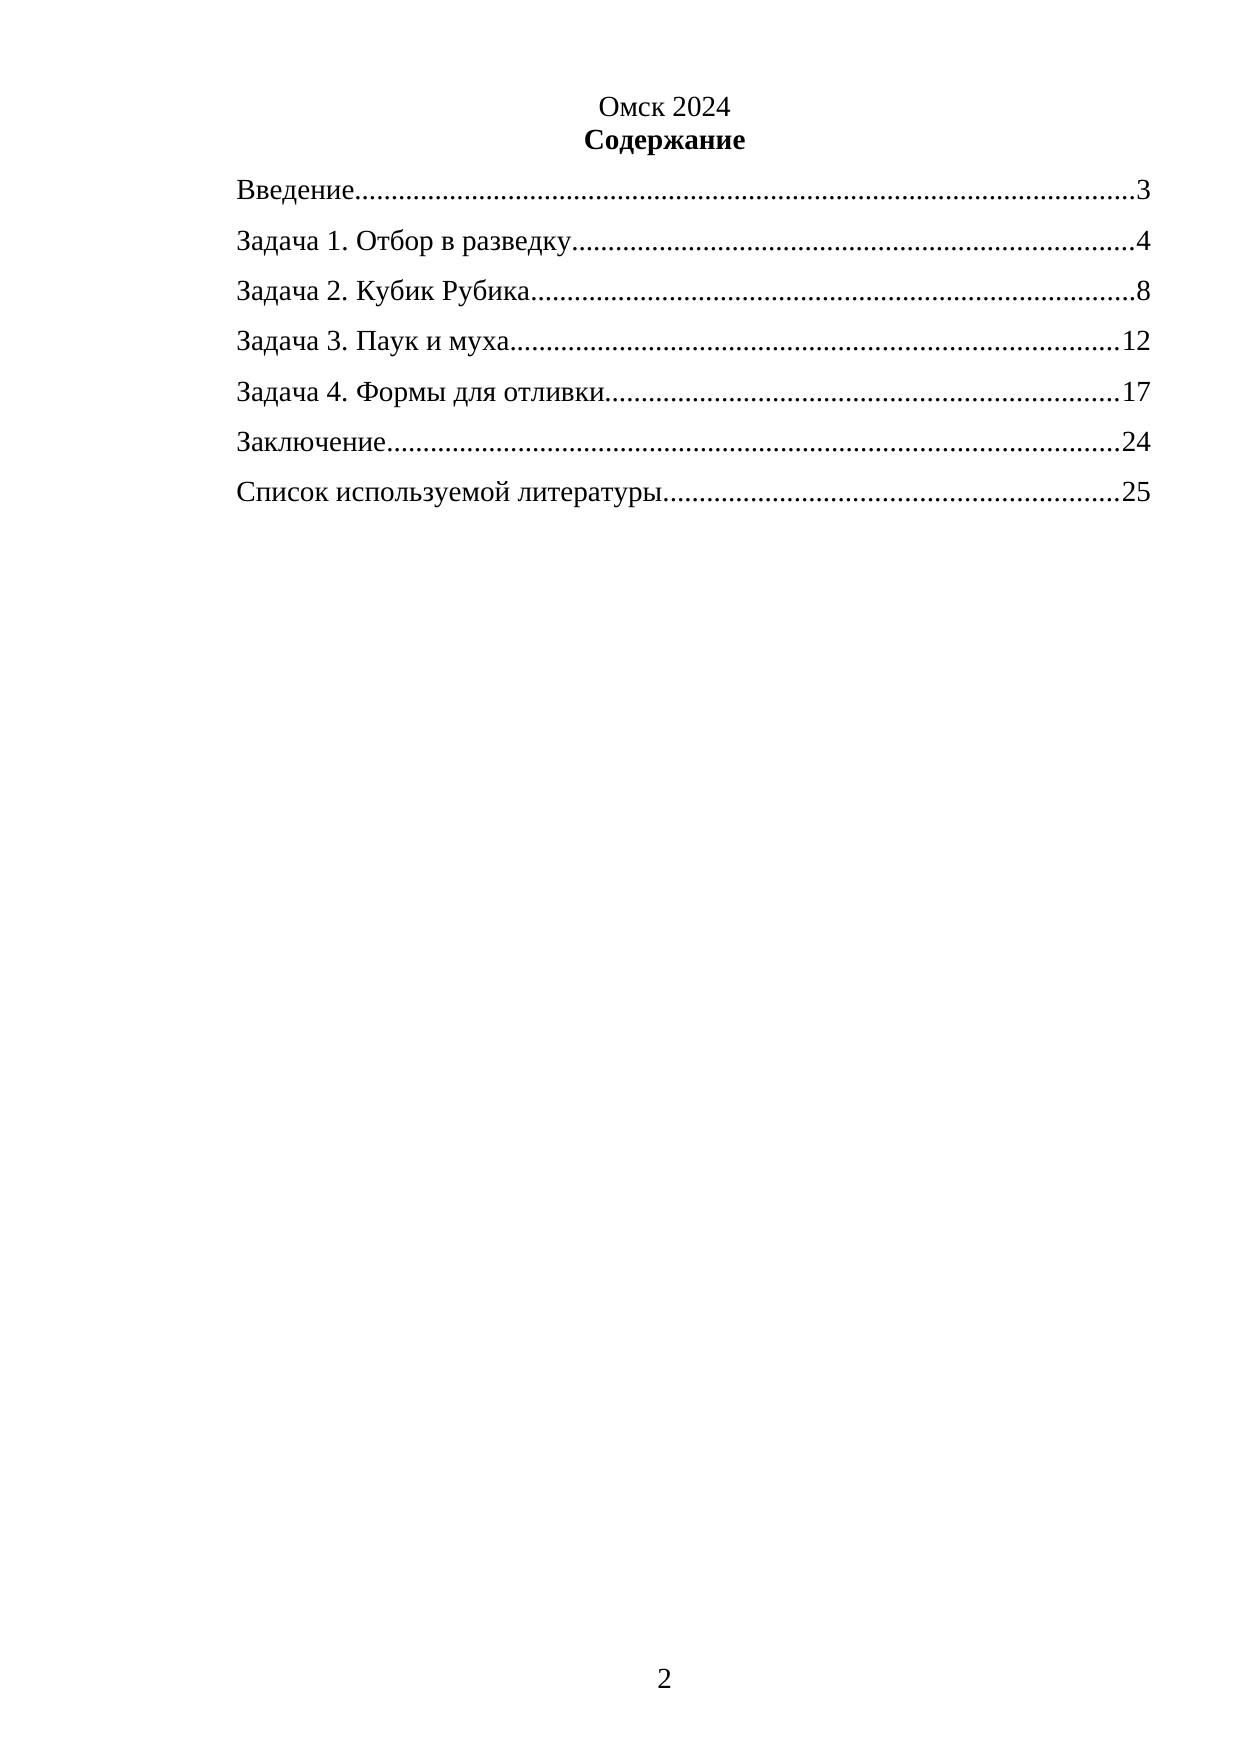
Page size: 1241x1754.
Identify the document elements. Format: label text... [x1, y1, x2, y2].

text Омск 2024 [177, 89, 1152, 122]
